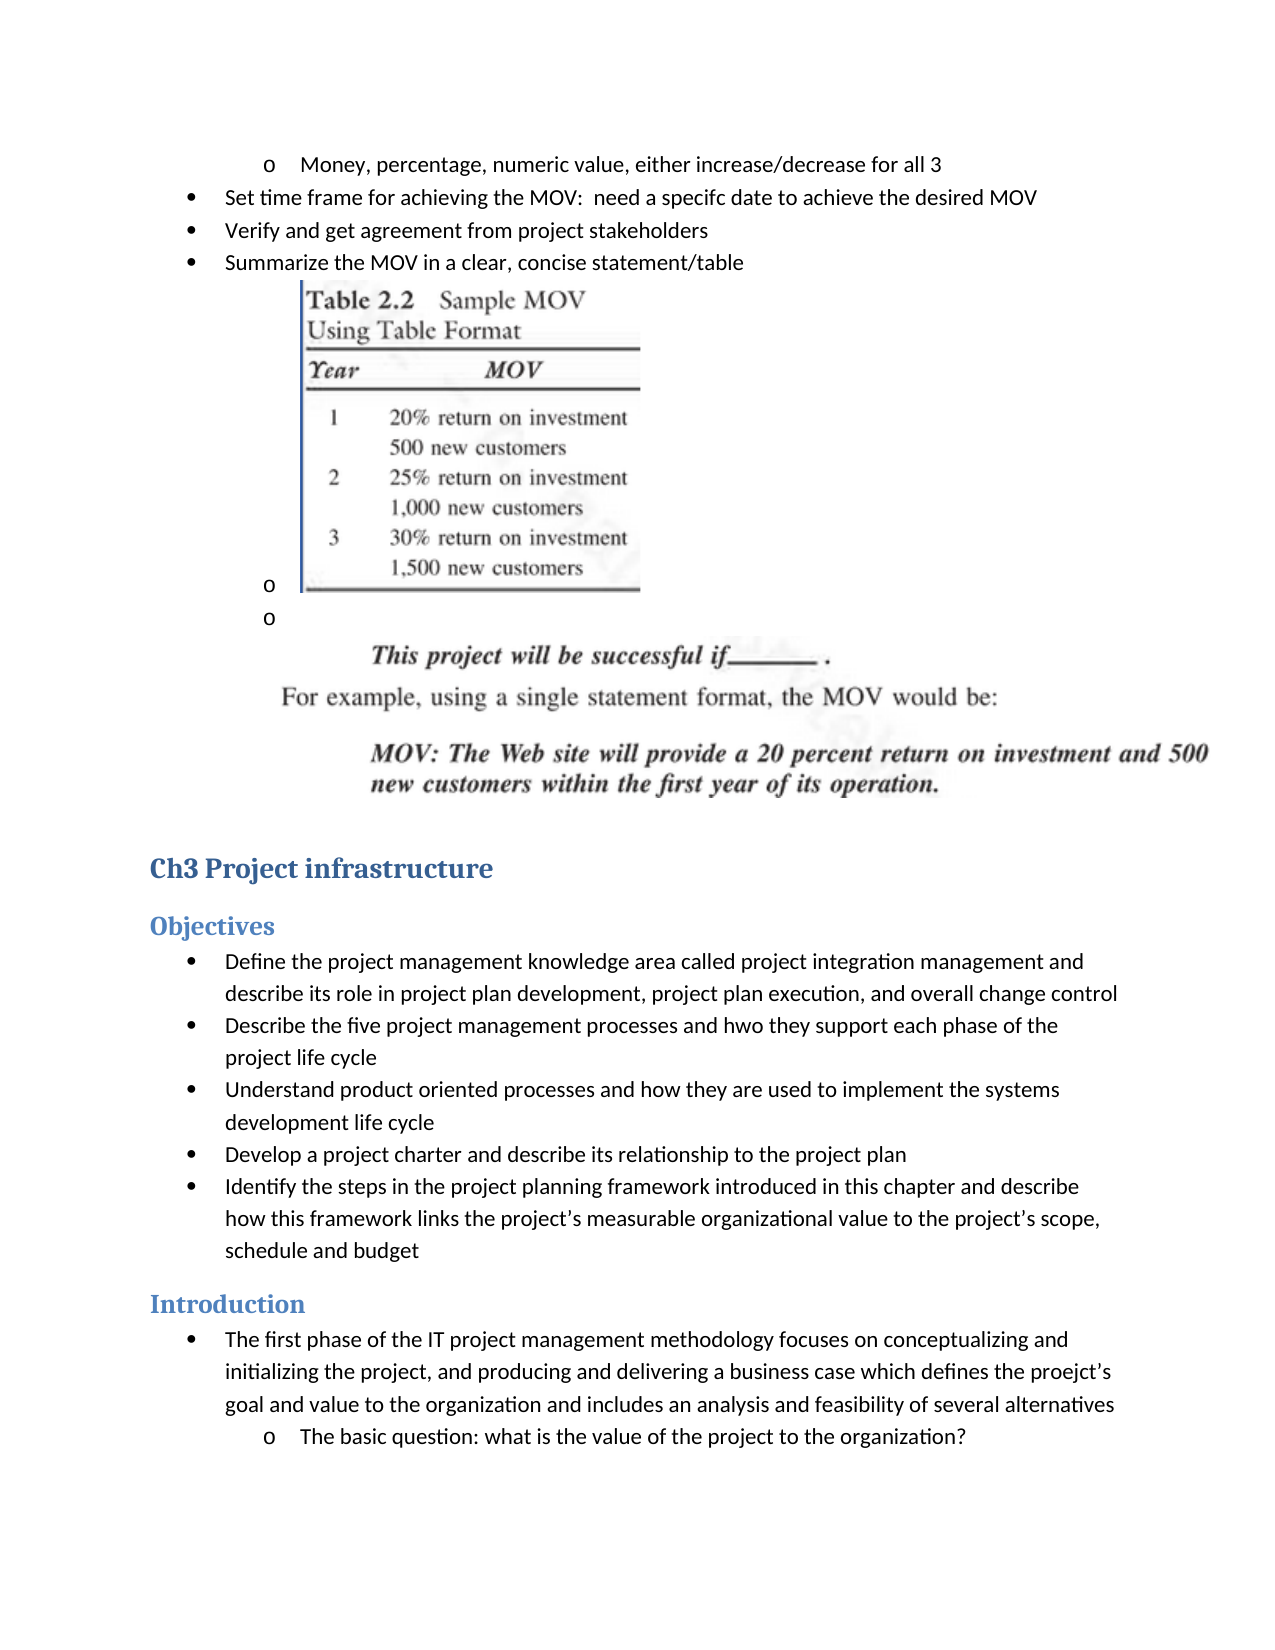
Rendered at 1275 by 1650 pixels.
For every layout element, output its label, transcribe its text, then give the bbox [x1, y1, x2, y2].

list The first phase of the IT project management methodology focuses on conceptualizing and initializing the project, and producing and delivering a business case which defines the proejct’s goal and value to the organization and includes an analysis and feasibility of several alternatives [187, 1325, 1125, 1418]
subtitle Introduction [150, 1289, 1125, 1321]
list Describe the five project management processes and hwo they support each phase of the project life cycle [187, 1011, 1125, 1071]
subtitle Ch3 Project infrastructure [150, 852, 1125, 885]
picture [300, 280, 641, 593]
list Define the project management knowledge area called project integration management and describe its role in project plan development, project plan execution, and overall change control [187, 947, 1125, 1007]
list The basic question: what is the value of the project to the organization? [262, 1422, 1125, 1451]
list Verify and get agreement from project stakeholders [187, 216, 1125, 244]
subtitle Objectives [150, 911, 1125, 942]
list Identify the steps in the project planning framework introduced in this chapter and describe how this framework links the project’s measurable organizational value to the project’s scope, schedule and budget [187, 1172, 1125, 1264]
list Set time frame for achieving the MOV: need a specifc date to achieve the desired MOV [187, 183, 1125, 212]
list Money, percentage, numeric value, either increase/decrease for all 3 [262, 150, 1125, 179]
list Develop a project charter and describe its relationship to the project plan [187, 1140, 1125, 1168]
list Understand product oriented processes and how they are used to implement the systems development life cycle [187, 1076, 1125, 1136]
picture [262, 636, 1211, 798]
list Summarize the MOV in a clear, concise statement/table [187, 248, 1125, 276]
